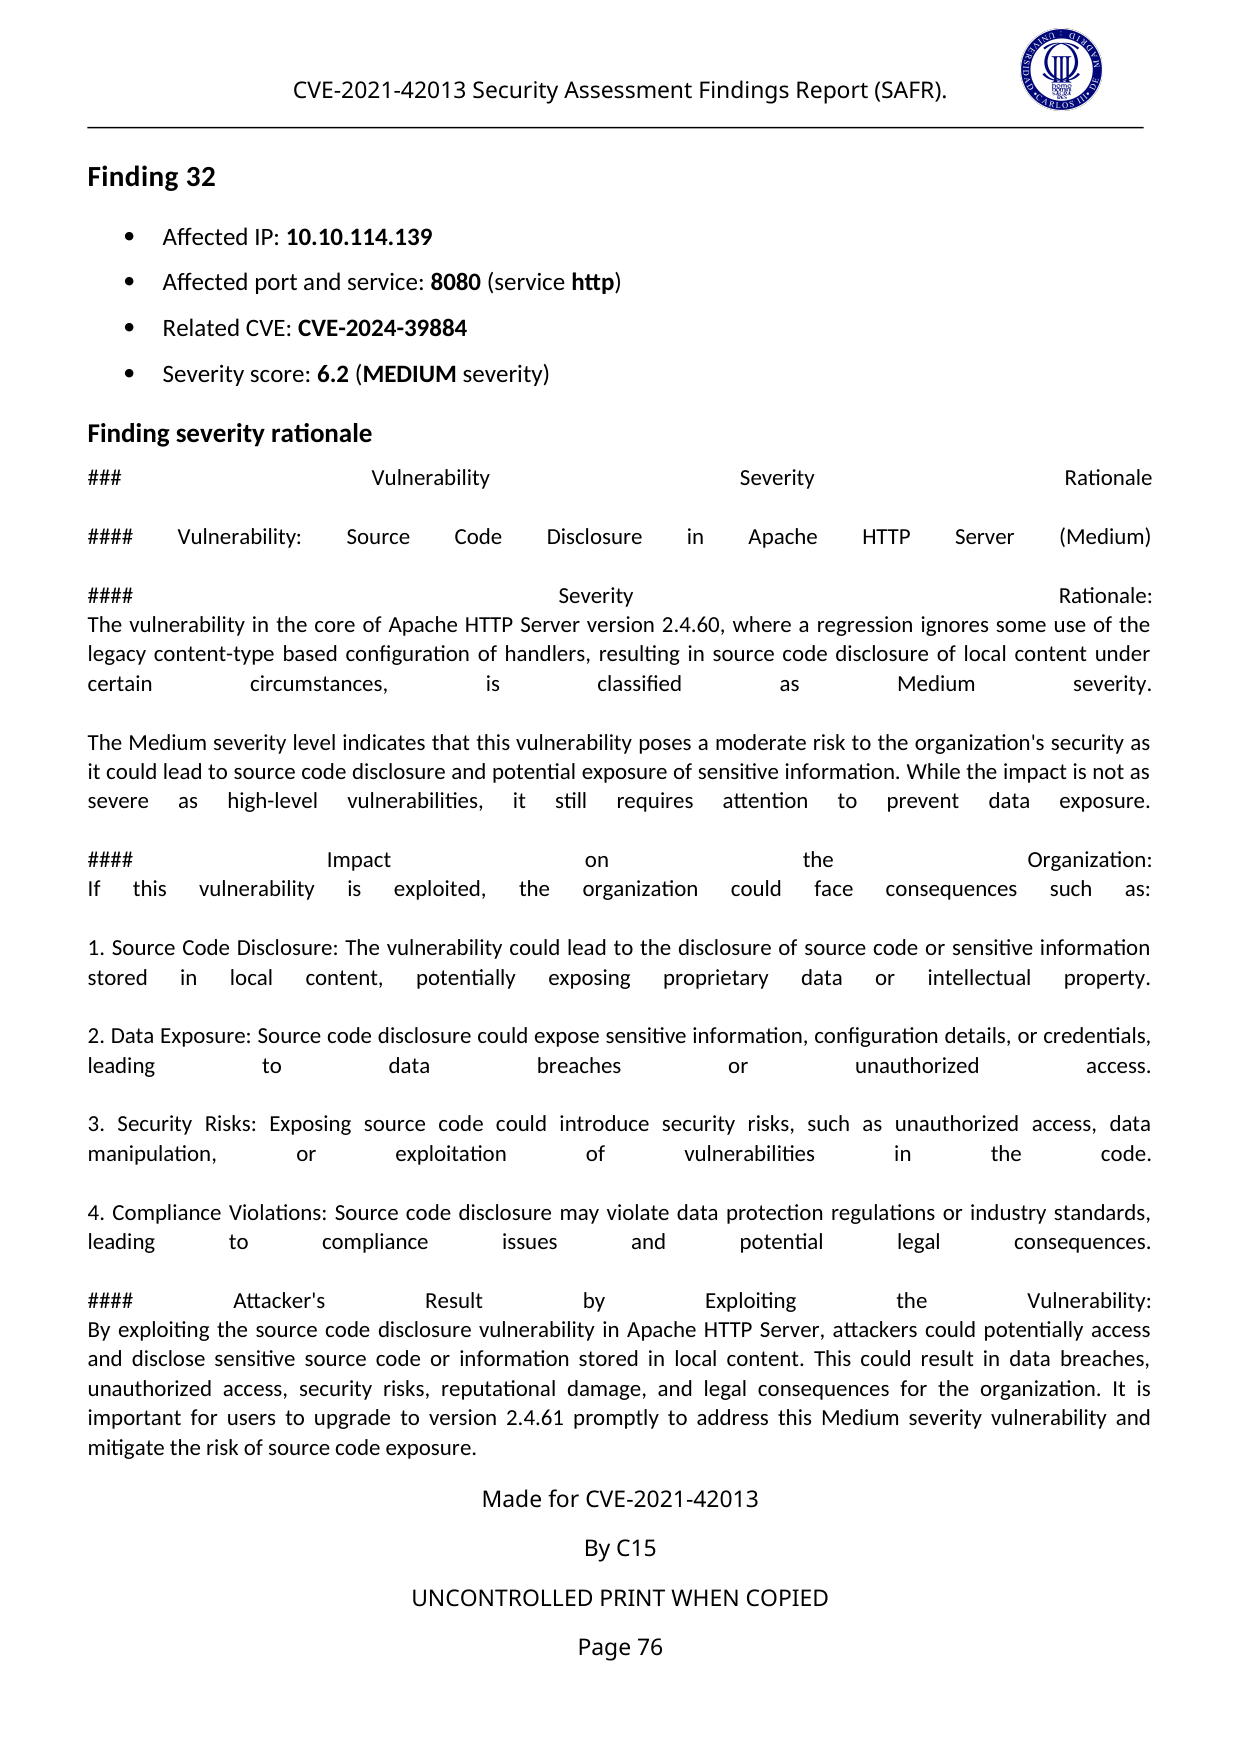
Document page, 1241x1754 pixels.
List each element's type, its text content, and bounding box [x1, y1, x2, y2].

list Affected IP: 10.10.114.139 [125, 221, 1153, 251]
list Severity score: 6.2 (MEDIUM severity) [125, 358, 1153, 388]
subtitle Finding severity rationale [87, 416, 1153, 449]
text ### Vulnerability Severity Rationale #### Vulnerability: Source Code Disclosure in Apache HTTP Server (Medium) #### Severity Rationale: The vulnerability in the core of Apache HTTP Server version 2.4.60, where a regression ignores some use of the legacy content-type based configuration of handlers, resulting in source code disclosure of local content under certain circumstances, is classified as Medium severity. The Medium severity level indicates that this vulnerability poses a moderate risk to the organization's security as it could lead to source code disclosure and potential exposure of sensitive information. While the impact is not as severe as high-level vulnerabilities, it still requires attention to prevent data exposure. #### Impact on the Organization: If this vulnerability is exploited, the organization could face consequences such as: 1. Source Code Disclosure: The vulnerability could lead to the disclosure of source code or sensitive information stored in local content, potentially exposing proprietary data or intellectual property. 2. Data Exposure: Source code disclosure could expose sensitive information, configuration details, or credentials, leading to data breaches or unauthorized access. 3. Security Risks: Exposing source code could introduce security risks, such as unauthorized access, data manipulation, or exploitation of vulnerabilities in the code. 4. Compliance Violations: Source code disclosure may violate data protection regulations or industry standards, leading to compliance issues and potential legal consequences. #### Attacker's Result by Exploiting the Vulnerability: By exploiting the source code disclosure vulnerability in Apache HTTP Server, attackers could potentially access and disclose sensitive source code or information stored in local content. This could result in data breaches, unauthorized access, security risks, reputational damage, and legal consequences for the organization. It is important for users to upgrade to version 2.4.61 promptly to address this Medium severity vulnerability and mitigate the risk of source code exposure. [87, 463, 1153, 1461]
list Affected port and service: 8080 (service http) [125, 266, 1153, 297]
list Related CVE: CVE-2024-39884 [125, 312, 1153, 343]
picture [1020, 28, 1103, 111]
subtitle Finding 32 [87, 158, 1153, 194]
